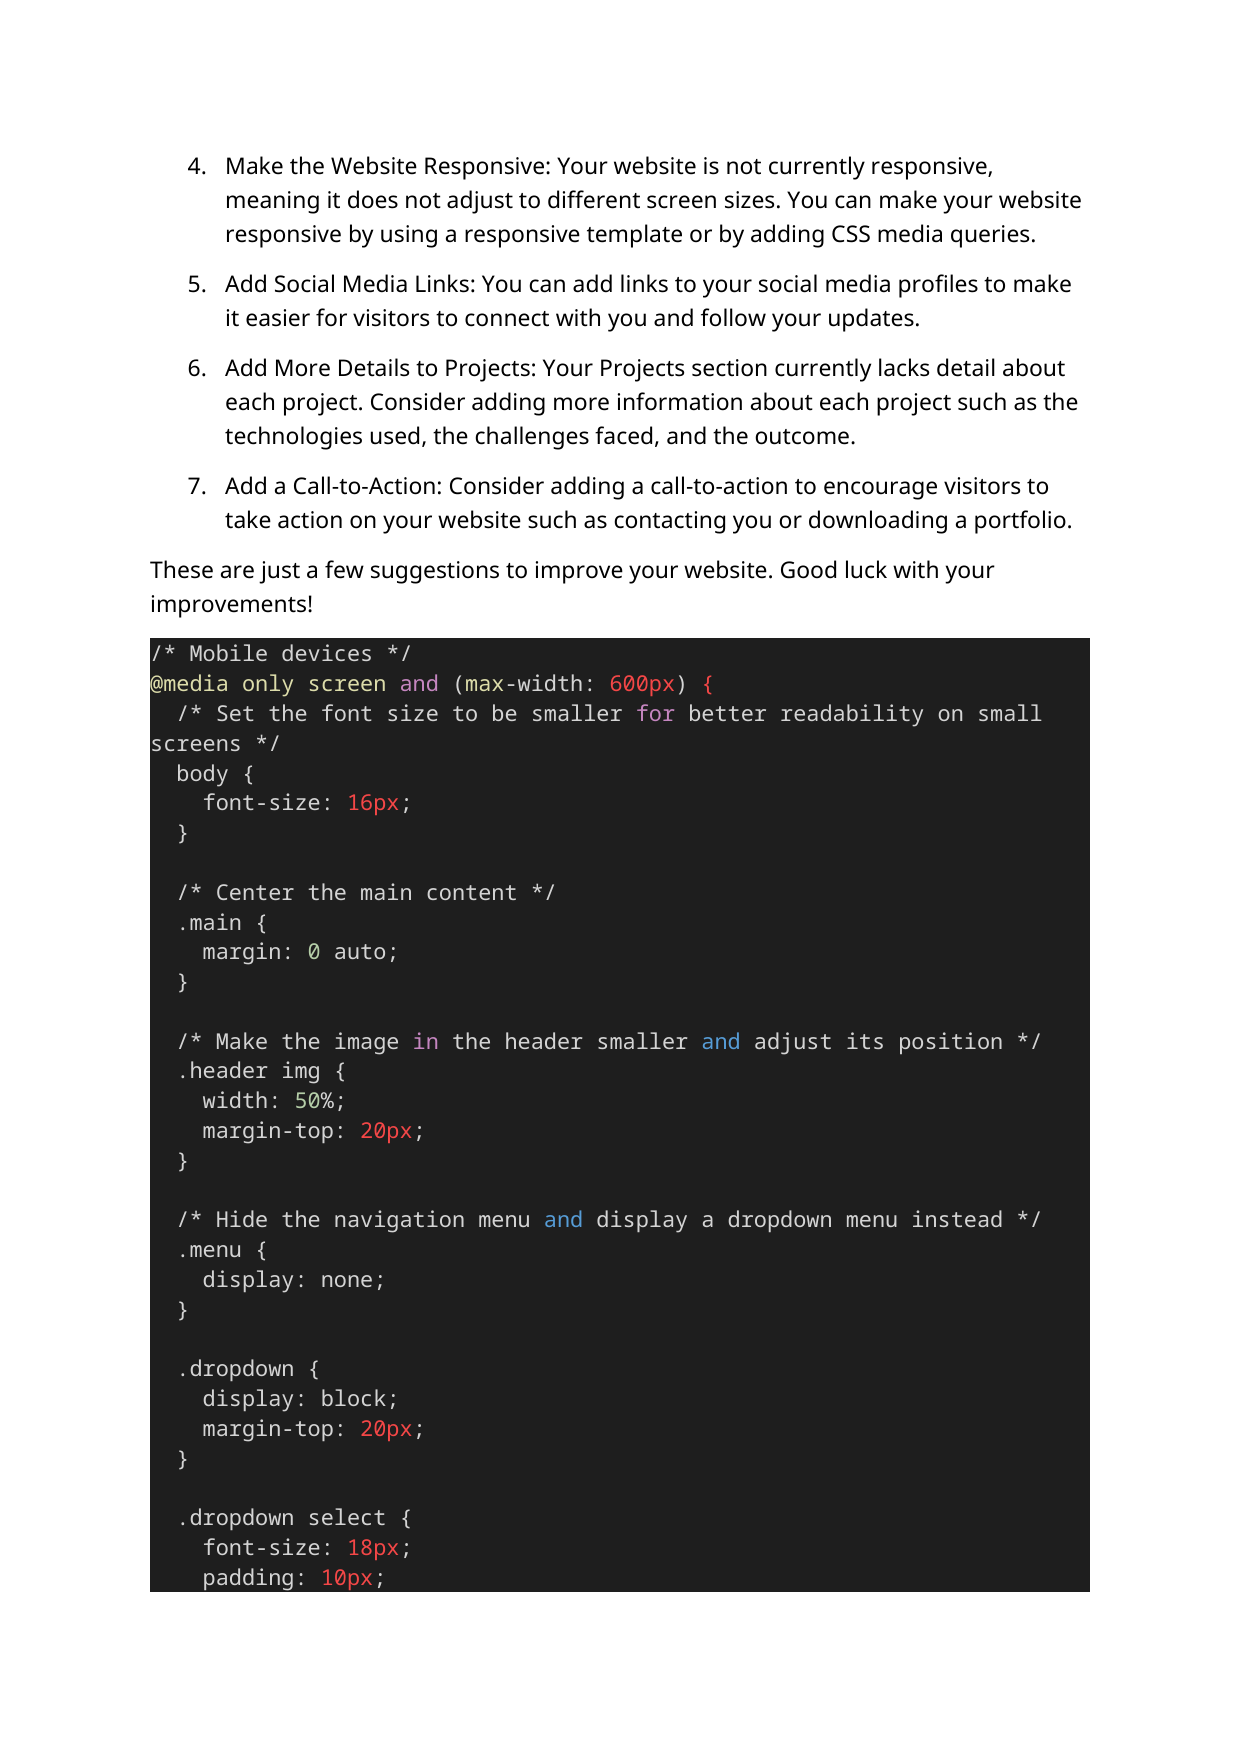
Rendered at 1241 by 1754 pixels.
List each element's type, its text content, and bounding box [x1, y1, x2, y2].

text .main { [150, 906, 1090, 936]
text .dropdown { [150, 1353, 1090, 1383]
text font-size: 18px; [150, 1532, 1090, 1562]
text /* Center the main content */ [150, 877, 1090, 906]
text /* Make the image in the header smaller and adjust its position */ [150, 1026, 1090, 1055]
text } [150, 817, 1090, 847]
text margin-top: 20px; [150, 1413, 1090, 1443]
text display: none; [150, 1264, 1090, 1294]
text margin: 0 auto; [150, 936, 1090, 966]
list Make the Website Responsive: Your website is not currently responsive, meaning it does not adjust to different screen sizes. You can make your website responsive by using a responsive template or by adding CSS media queries. [187, 150, 1090, 249]
list Add a Call-to-Action: Consider adding a call-to-action to encourage visitors to take action on your website such as contacting you or downloading a portfolio. [187, 470, 1090, 535]
text padding: 10px; [150, 1562, 1090, 1592]
text } [150, 1294, 1090, 1323]
text .menu { [150, 1234, 1090, 1264]
list Add Social Media Links: You can add links to your social media profiles to make it easier for visitors to connect with you and follow your updates. [187, 268, 1090, 333]
text .dropdown select { [150, 1502, 1090, 1532]
text font-size: 16px; [150, 787, 1090, 817]
text @media only screen and (max-width: 600px) { [150, 668, 1090, 698]
list Add More Details to Projects: Your Projects section currently lacks detail about each project. Consider adding more information about each project such as the technologies used, the challenges faced, and the outcome. [187, 352, 1090, 451]
text .header img { [150, 1055, 1090, 1085]
text margin-top: 20px; [150, 1115, 1090, 1145]
text } [150, 966, 1090, 996]
text body { [150, 757, 1090, 787]
text These are just a few suggestions to improve your website. Good luck with your improvements! [150, 554, 1090, 619]
text } [150, 1443, 1090, 1472]
text /* Hide the navigation menu and display a dropdown menu instead */ [150, 1204, 1090, 1234]
text /* Mobile devices */ [150, 638, 1090, 668]
text } [150, 1145, 1090, 1174]
text /* Set the font size to be smaller for better readability on small screens */ [150, 698, 1090, 757]
text width: 50%; [150, 1085, 1090, 1115]
text display: block; [150, 1383, 1090, 1413]
